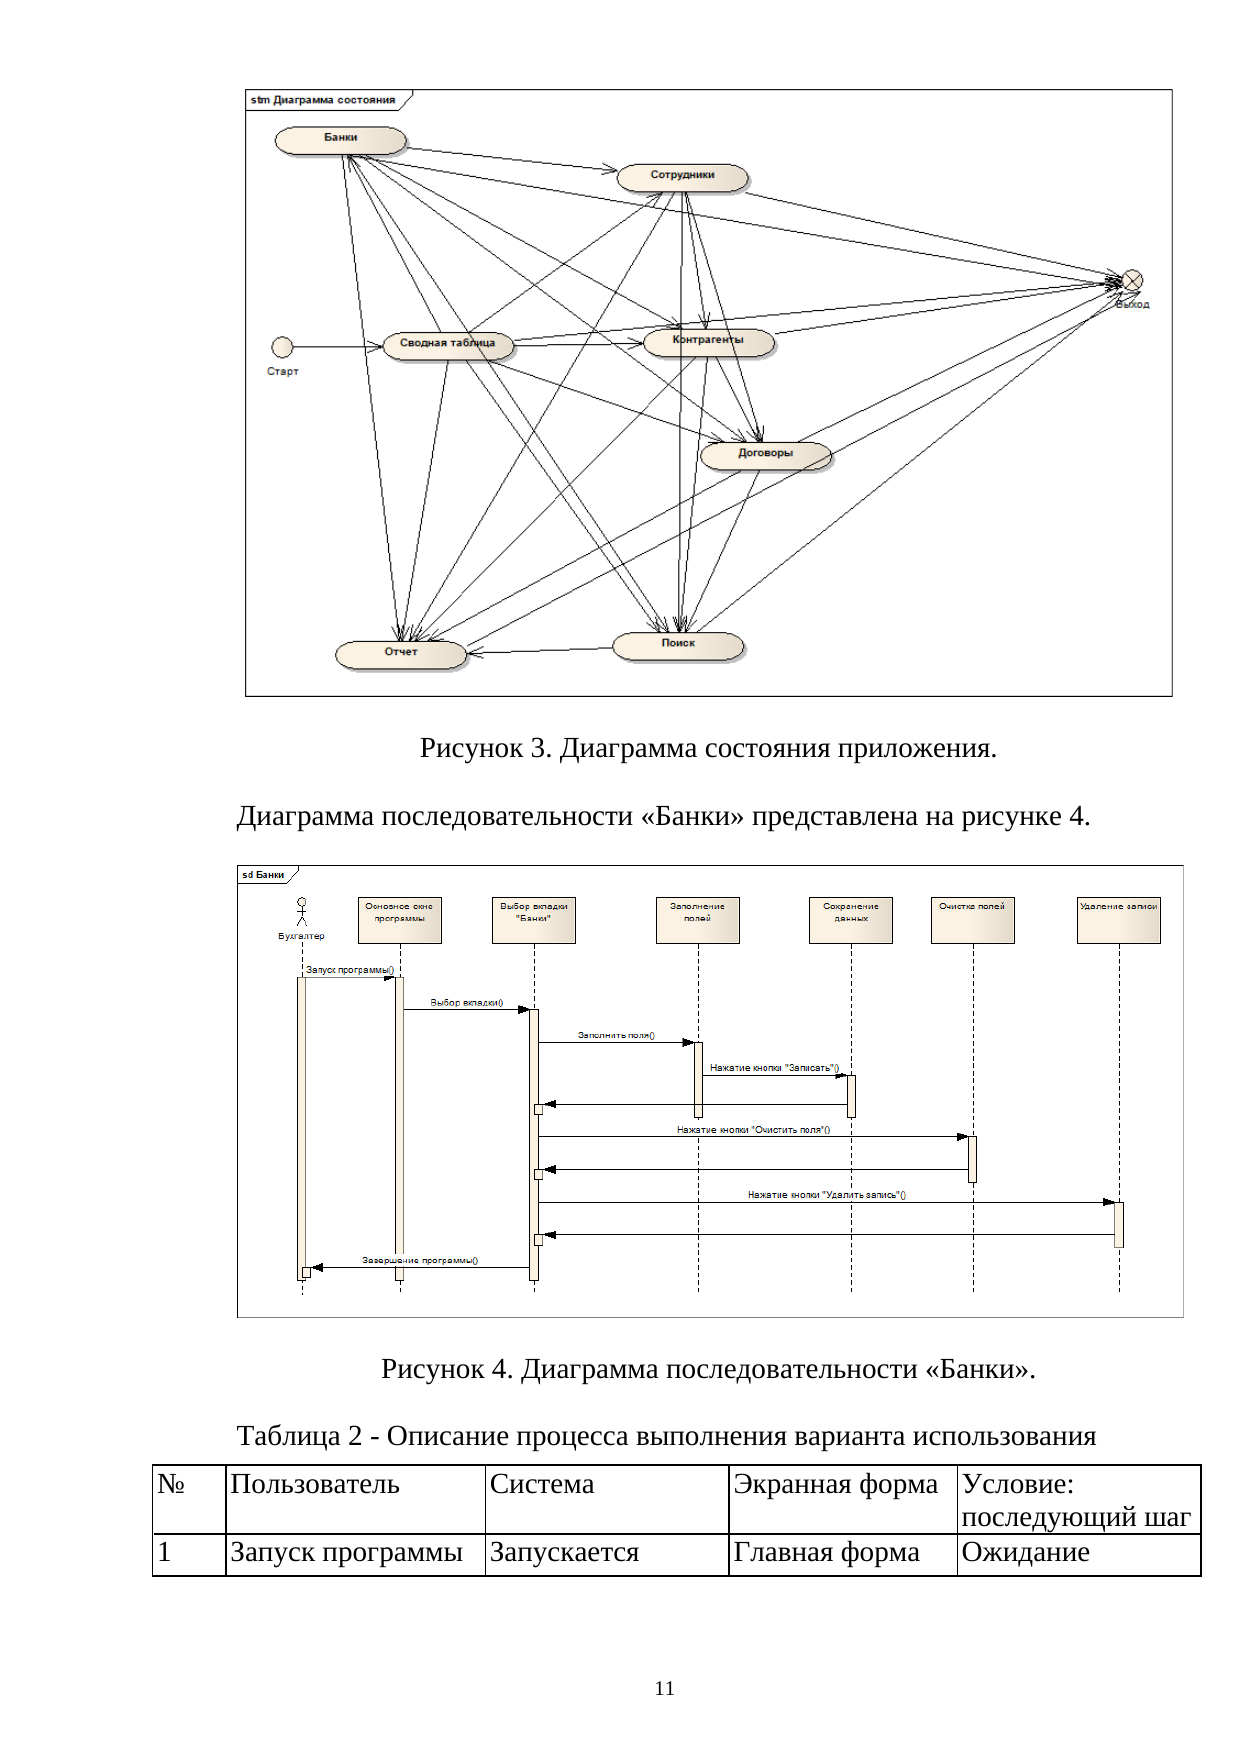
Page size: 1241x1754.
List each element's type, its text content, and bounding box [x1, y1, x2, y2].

table_header Экранная форма [730, 1466, 957, 1533]
table_cell Запуск программы [227, 1535, 485, 1575]
table_cell Запускается программа [486, 1535, 728, 1575]
table_header Условие: последующий шаг [958, 1466, 1200, 1533]
picture [236, 864, 1184, 1318]
table_cell Ожидание действия [958, 1535, 1200, 1575]
list Диаграмма последовательности «Банки» представлена на рисунке 4. [148, 798, 1181, 831]
table_header № [153, 1466, 225, 1533]
list Рисунок 3. Диаграмма состояния приложения. [148, 731, 1181, 764]
list Рисунок 4. Диаграмма последовательности «Банки». [148, 1351, 1181, 1385]
table_header Система [486, 1466, 728, 1533]
table_cell 1 [153, 1534, 225, 1575]
picture [244, 88, 1173, 697]
table_header Пользователь [227, 1466, 485, 1533]
table_cell Главная форма приложения [730, 1535, 957, 1575]
text Таблица 2 - Описание процесса выполнения варианта использования [148, 1418, 1181, 1452]
